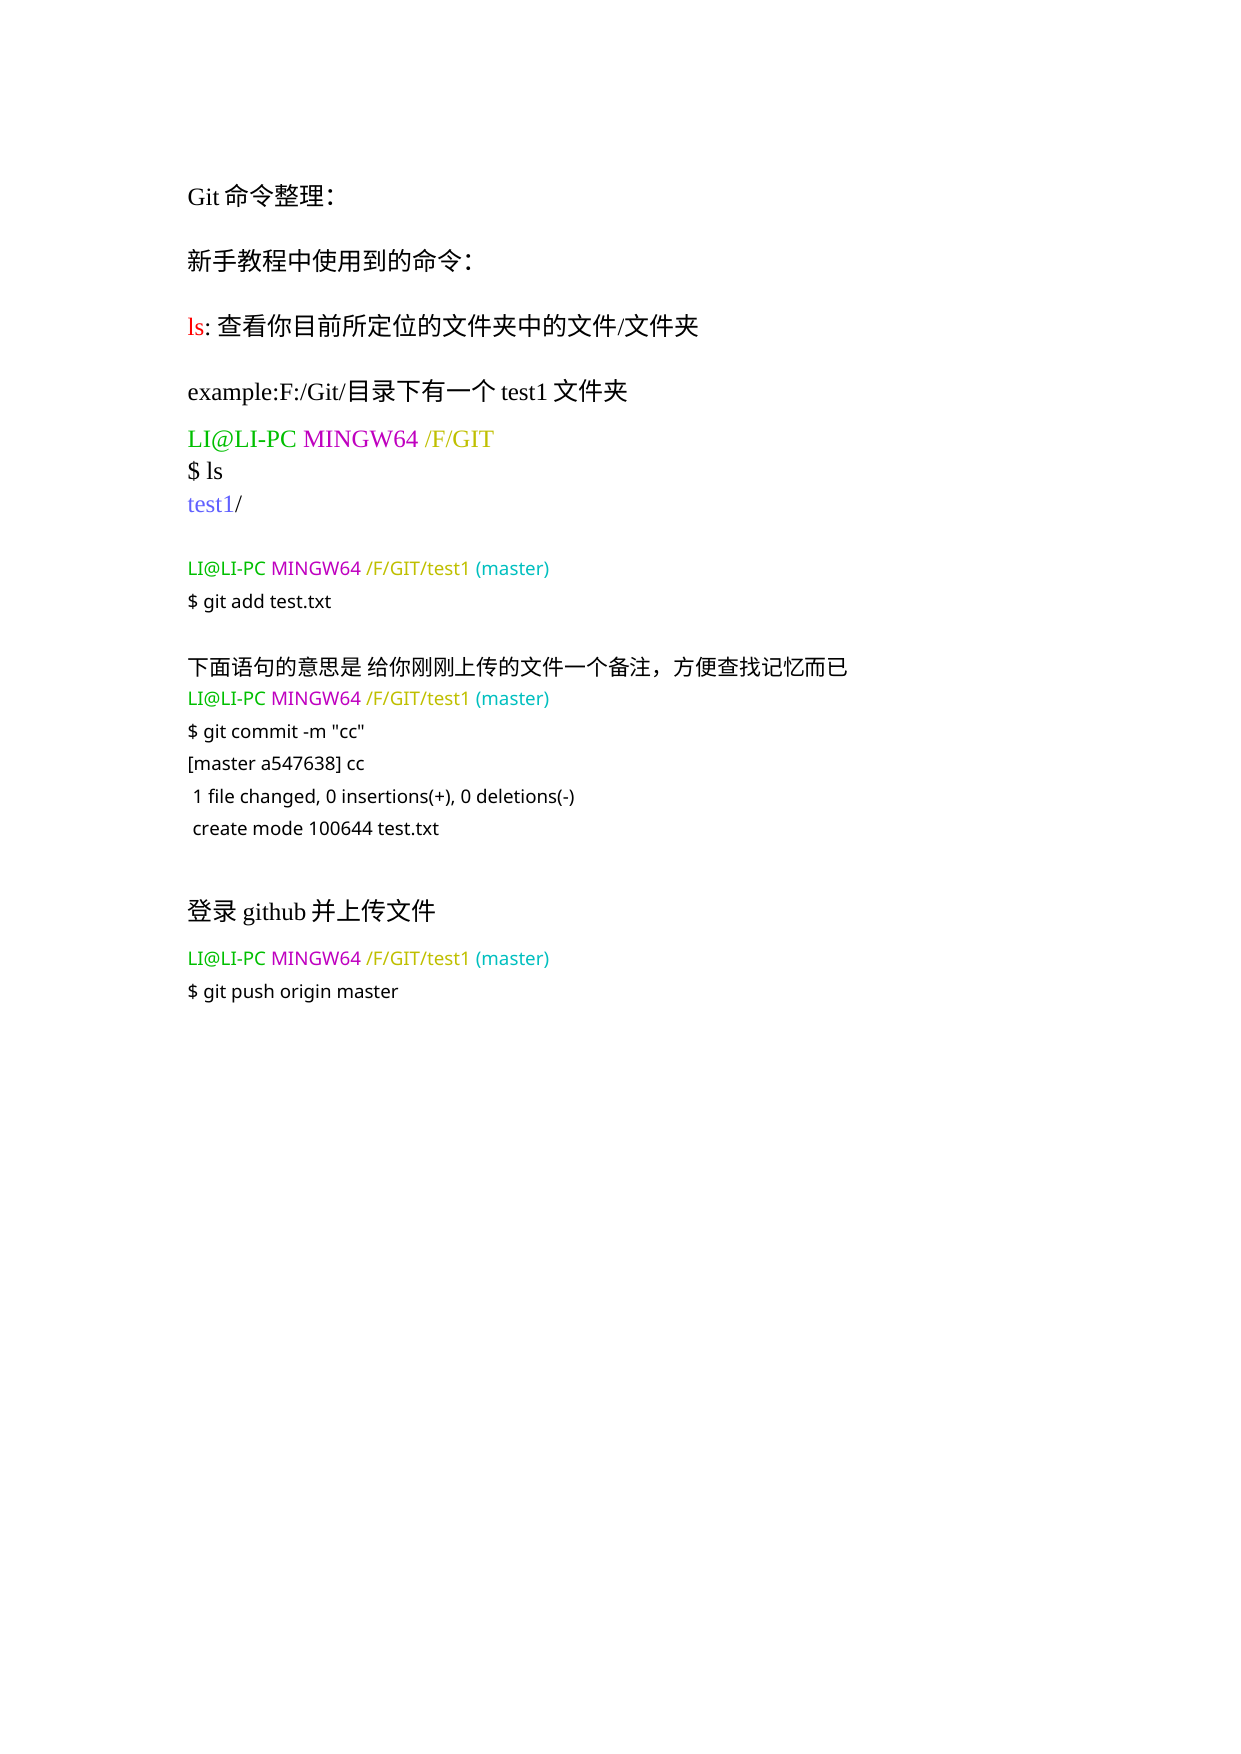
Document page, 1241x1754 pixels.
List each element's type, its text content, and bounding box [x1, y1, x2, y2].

text LI@LI-PC MINGW64 /F/GIT [187, 422, 1053, 454]
text LI@LI-PC MINGW64 /F/GIT/test1 (master) [187, 942, 1053, 974]
text $ ls [187, 454, 1053, 487]
text LI@LI-PC MINGW64 /F/GIT/test1 (master) [187, 552, 1053, 584]
text create mode 100644 test.txt [187, 812, 1053, 844]
text [master a547638] cc [187, 747, 1053, 779]
text example:F:/Git/目录下有一个test1文件夹 [187, 357, 1053, 422]
text ls: 查看你目前所定位的文件夹中的文件/文件夹 [187, 292, 1053, 357]
text $ git push origin master [187, 974, 1053, 1007]
text Git命令整理： [187, 162, 1053, 227]
text 登录github并上传文件 [187, 877, 1053, 942]
text 新手教程中使用到的命令： [187, 227, 1053, 292]
text test1/ [187, 487, 1053, 519]
text 1 file changed, 0 insertions(+), 0 deletions(-) [187, 779, 1053, 812]
text $ git commit -m "cc" [187, 714, 1053, 747]
text $ git add test.txt [187, 584, 1053, 617]
text 下面语句的意思是 给你刚刚上传的文件一个备注，方便查找记忆而已 [187, 649, 1053, 682]
text LI@LI-PC MINGW64 /F/GIT/test1 (master) [187, 682, 1053, 714]
